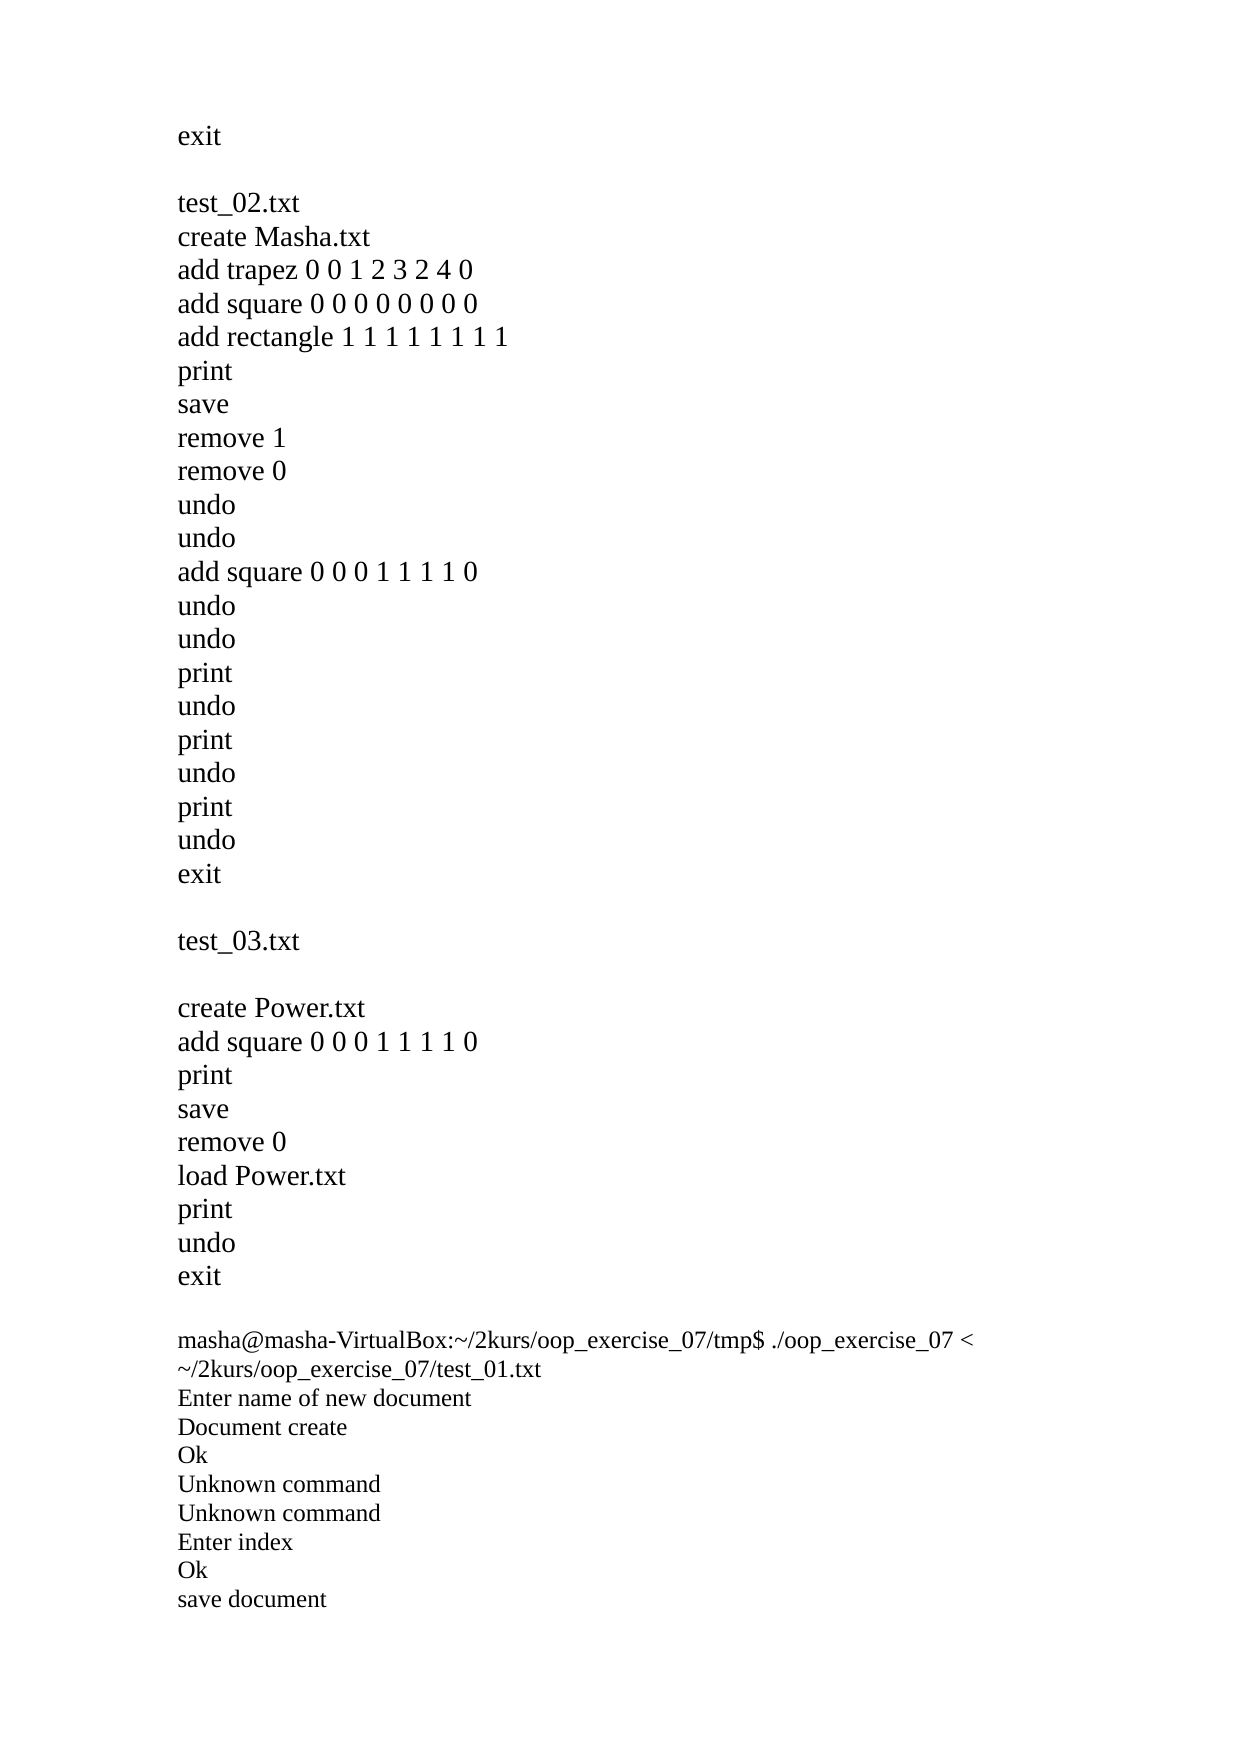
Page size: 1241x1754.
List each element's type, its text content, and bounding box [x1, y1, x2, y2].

text test_03.txt [177, 923, 1152, 957]
text save document [177, 1584, 1152, 1613]
text test_02.txt [177, 185, 1152, 219]
text undo [177, 755, 1152, 789]
text exit [177, 1258, 1152, 1292]
text Enter name of new document [177, 1383, 1152, 1412]
text undo [177, 822, 1152, 856]
text undo [177, 621, 1152, 655]
text exit [177, 118, 1152, 152]
text remove 1 [177, 420, 1152, 453]
text create Power.txt [177, 990, 1152, 1024]
text remove 0 [177, 453, 1152, 487]
text print [177, 722, 1152, 755]
text save [177, 386, 1152, 420]
text print [177, 1057, 1152, 1091]
text Unknown command [177, 1469, 1152, 1498]
text undo [177, 688, 1152, 722]
text print [177, 1191, 1152, 1225]
text undo [177, 588, 1152, 621]
text undo [177, 1225, 1152, 1258]
text undo [177, 487, 1152, 521]
text load Power.txt [177, 1158, 1152, 1191]
text exit [177, 856, 1152, 889]
text print [177, 789, 1152, 822]
text add rectangle 1 1 1 1 1 1 1 1 [177, 319, 1152, 353]
text add square 0 0 0 0 0 0 0 0 [177, 286, 1152, 319]
text Enter index [177, 1527, 1152, 1556]
text print [177, 353, 1152, 386]
text print [177, 655, 1152, 688]
text Ok [177, 1441, 1152, 1469]
text masha@masha-VirtualBox:~/2kurs/oop_exercise_07/tmp$ ./oop_exercise_07 < ~/2kurs/oop_exercise_07/test_01.txt [177, 1326, 1152, 1383]
text Unknown command [177, 1498, 1152, 1527]
text remove 0 [177, 1124, 1152, 1158]
text add square 0 0 0 1 1 1 1 0 [177, 1024, 1152, 1057]
text add square 0 0 0 1 1 1 1 0 [177, 554, 1152, 588]
text undo [177, 521, 1152, 554]
text save [177, 1091, 1152, 1124]
text Document create [177, 1412, 1152, 1441]
text Ok [177, 1556, 1152, 1584]
text add trapez 0 0 1 2 3 2 4 0 [177, 252, 1152, 286]
text create Masha.txt [177, 219, 1152, 252]
